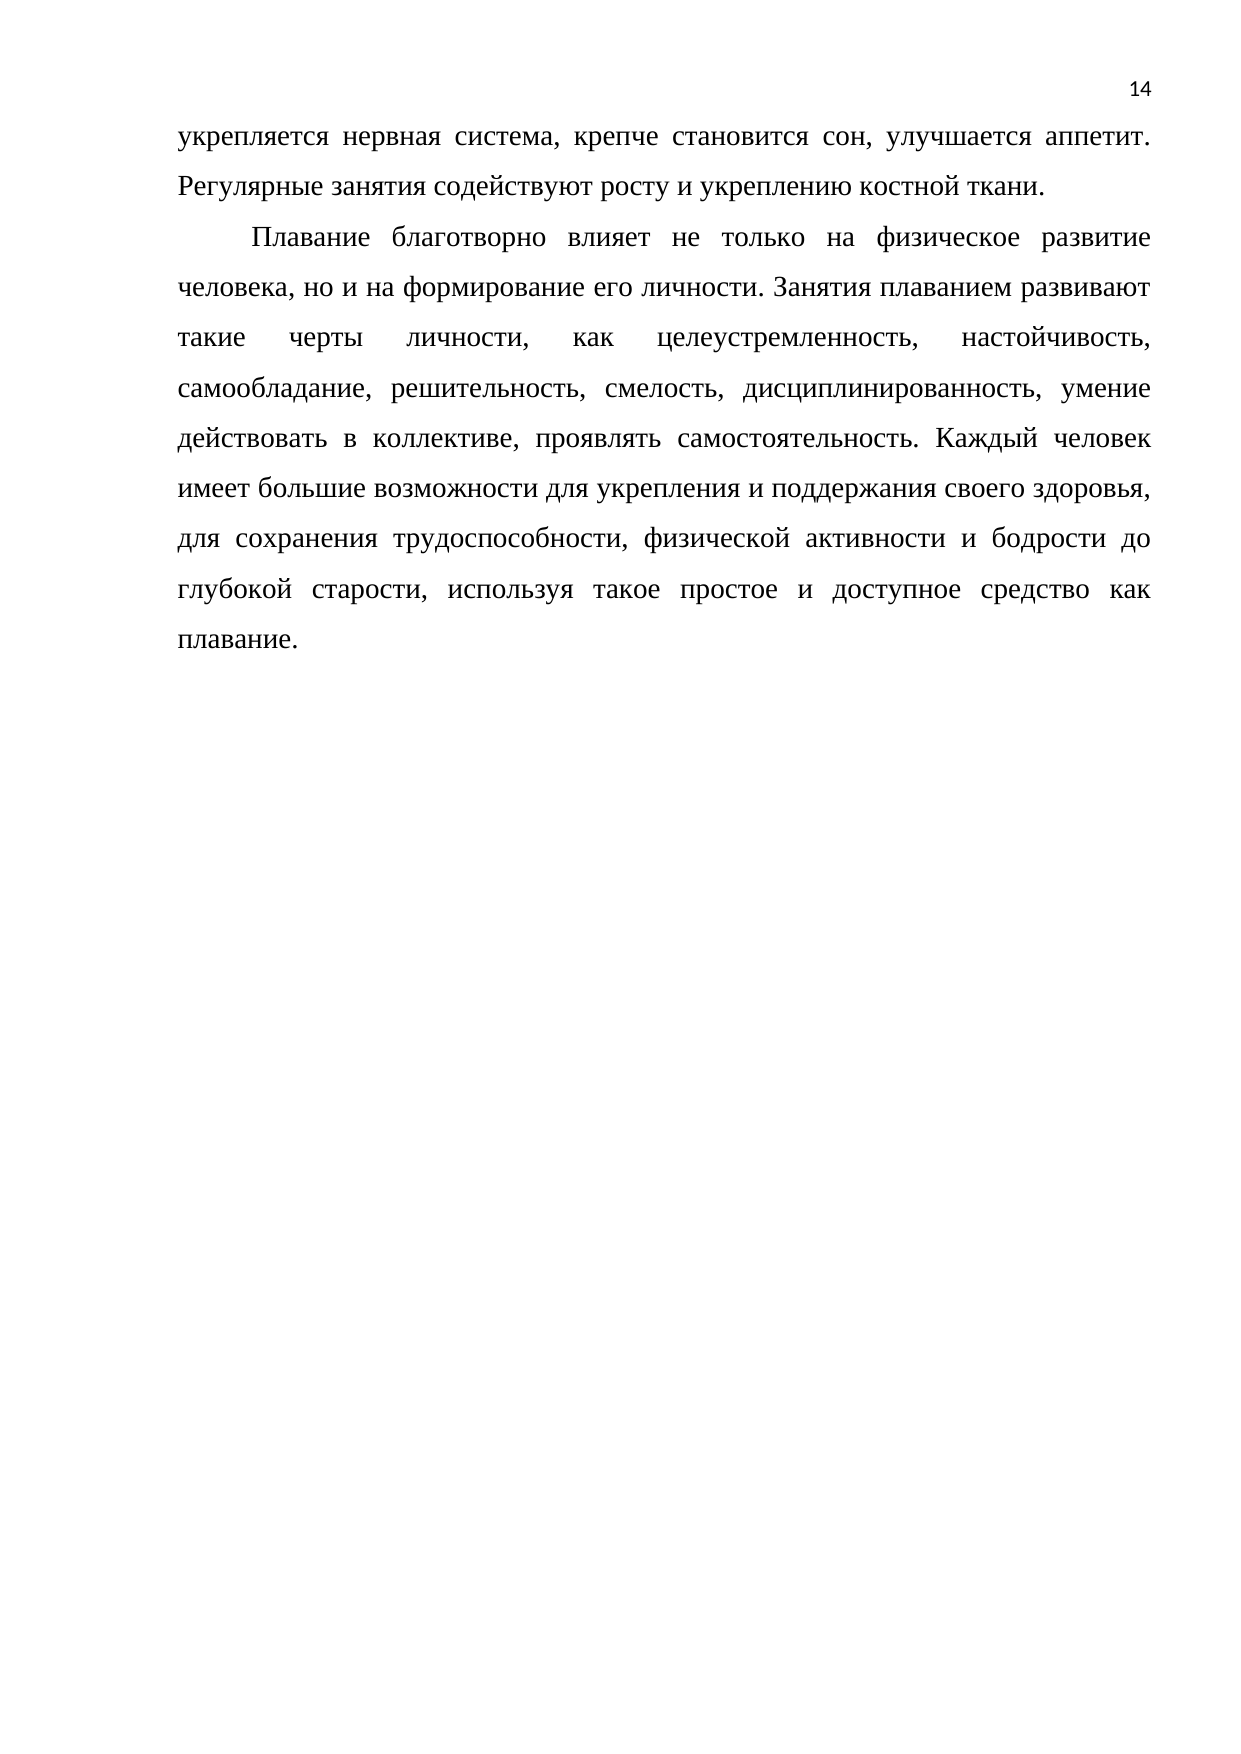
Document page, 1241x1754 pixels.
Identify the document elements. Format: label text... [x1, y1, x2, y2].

text Плавание благотворно влияет не только на физическое развитие человека, но и на формирование его личности. Занятия плаванием развивают такие черты личности, как целеустремленность, настойчивость, самообладание, решительность, смелость, дисциплинированность, умение действовать в коллективе, проявлять самостоятельность. Каждый человек имеет большие возможности для укрепления и поддержания своего здоровья, для сохранения трудоспособности, физической активности и бодрости до глубокой старости, используя такое простое и доступное средство как плавание. [177, 219, 1152, 655]
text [177, 118, 1152, 202]
